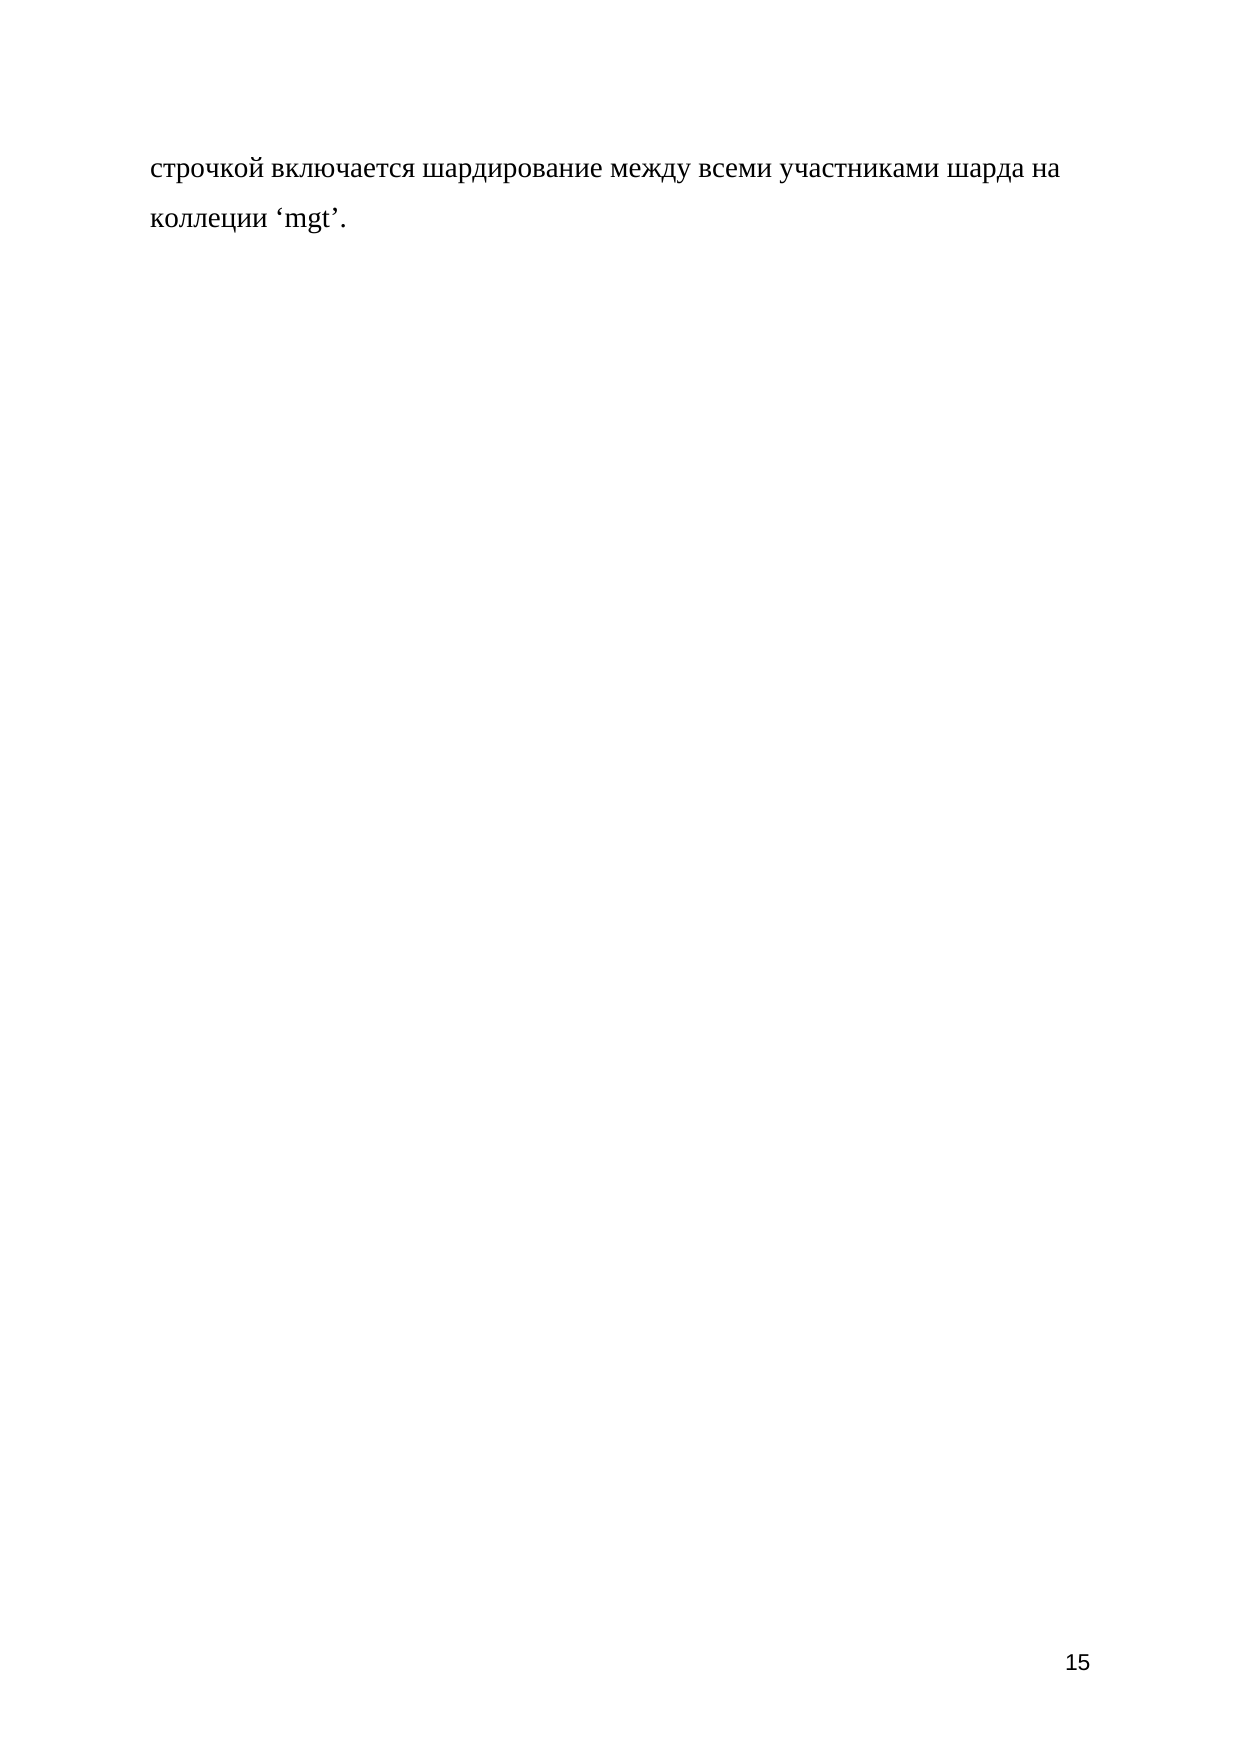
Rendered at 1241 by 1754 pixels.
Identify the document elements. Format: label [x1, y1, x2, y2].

text [150, 150, 1090, 234]
